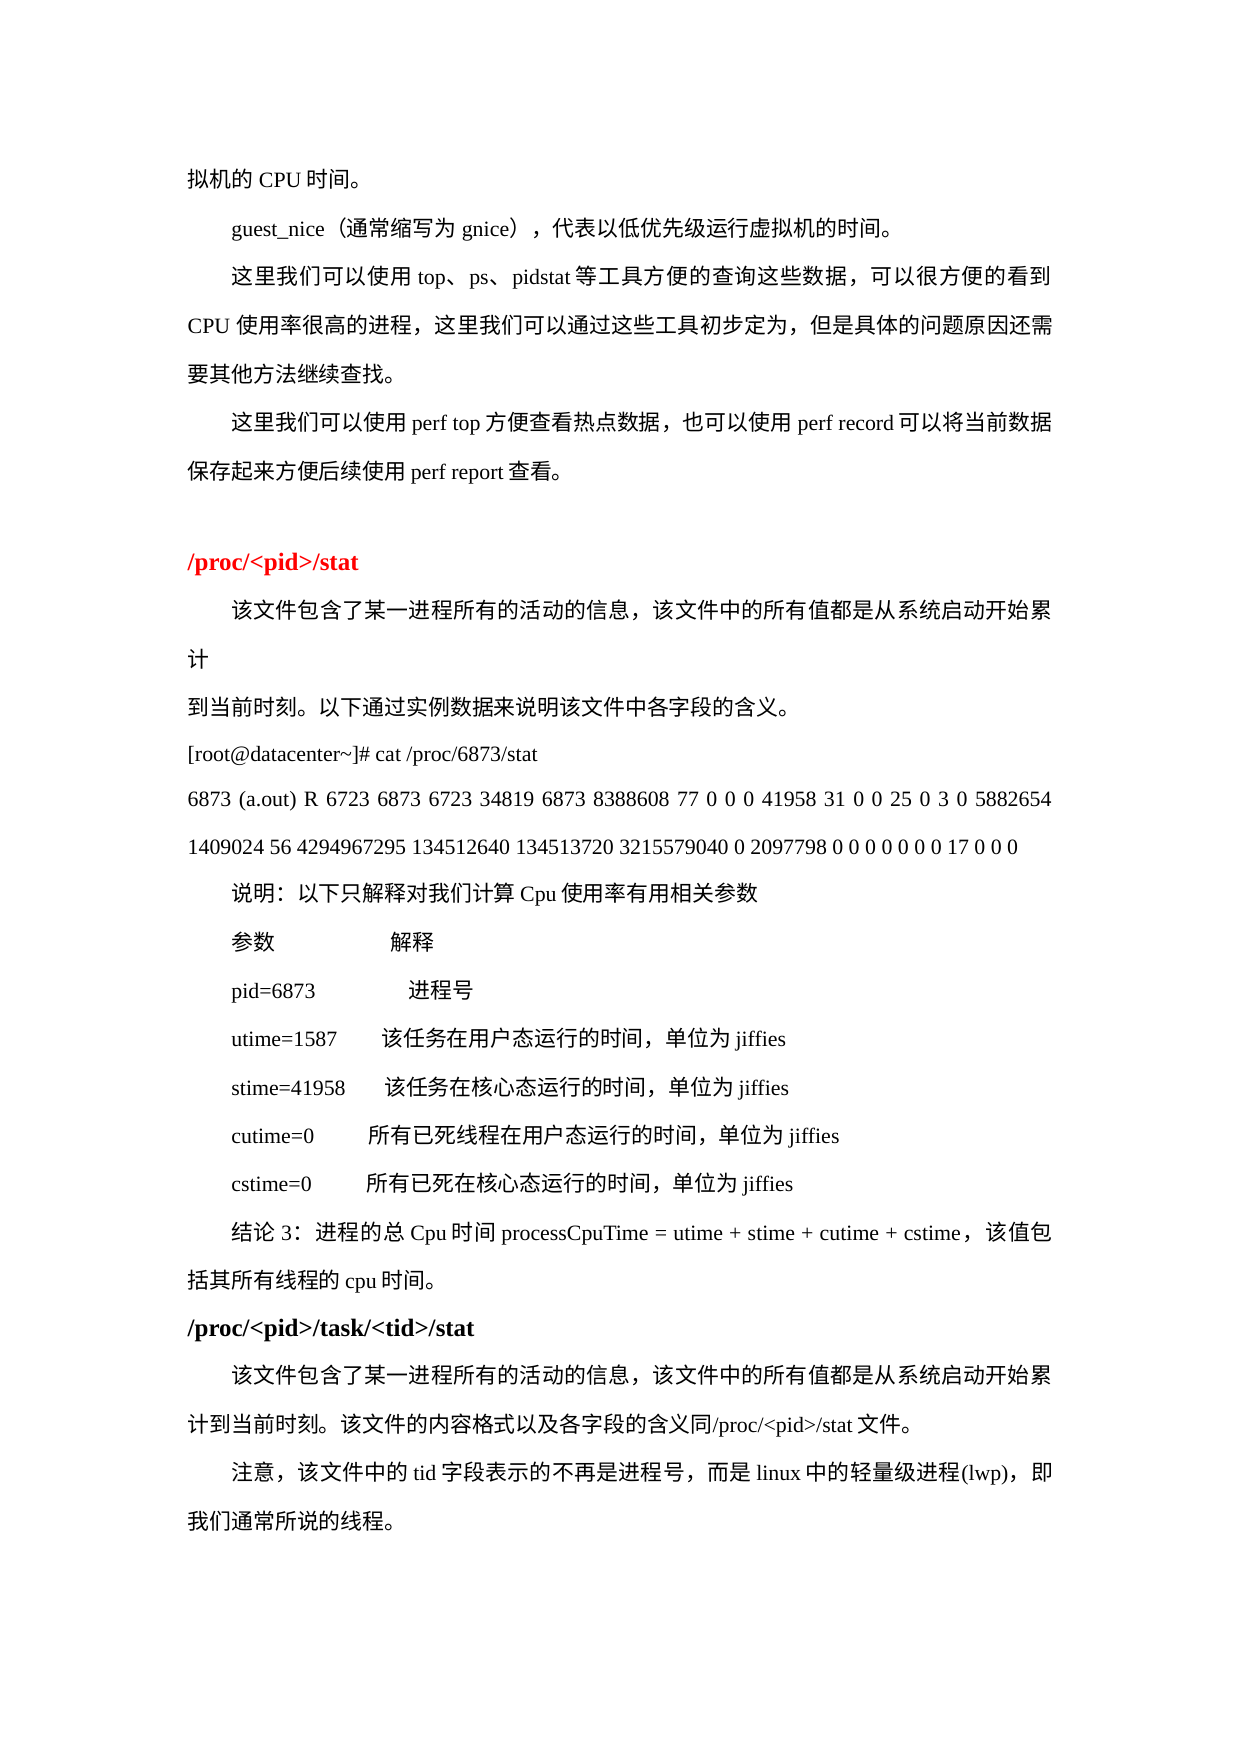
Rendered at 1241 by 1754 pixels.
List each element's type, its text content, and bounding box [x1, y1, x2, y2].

text 结论3：进程的总Cpu时间processCpuTime = utime + stime + cutime + cstime，该值包括其所有线程的cpu时间。 [187, 1214, 1053, 1295]
text cutime=0 所有已死线程在用户态运行的时间，单位为jiffies [187, 1117, 1053, 1150]
text 到当前时刻。以下通过实例数据来说明该文件中各字段的含义。 [187, 689, 1053, 722]
text 6873 (a.out) R 6723 6873 6723 34819 6873 8388608 77 0 0 0 41958 31 0 0 25 0 3 0 5882654 1409024 56 4294967295 134512640 134513720 3215579040 0 2097798 0 0 0 0 0 0 0 17 0 0 0 [187, 782, 1053, 864]
text utime=1587 该任务在用户态运行的时间，单位为jiffies [187, 1021, 1053, 1053]
text 该文件包含了某一进程所有的活动的信息，该文件中的所有值都是从系统启动开始累计 [187, 592, 1053, 674]
text [root@datacenter~]# cat /proc/6873/stat [187, 738, 1053, 770]
text stime=41958 该任务在核心态运行的时间，单位为jiffies [187, 1069, 1053, 1102]
subtitle /proc/<pid>/stat [187, 546, 1053, 579]
text pid=6873 进程号 [187, 972, 1053, 1005]
text 说明：以下只解释对我们计算Cpu使用率有用相关参数 [187, 876, 1053, 908]
text 该文件包含了某一进程所有的活动的信息，该文件中的所有值都是从系统启动开始累计到当前时刻。该文件的内容格式以及各字段的含义同/proc/<pid>/stat文件。 [187, 1358, 1053, 1439]
text 注意，该文件中的tid字段表示的不再是进程号，而是linux中的轻量级进程(lwp)，即我们通常所说的线程。 [187, 1455, 1053, 1536]
text 参数 解释 [187, 924, 1053, 957]
text guest_nice（通常缩写为 gnice），代表以低优先级运行虚拟机的时间。 [187, 210, 1053, 243]
text 这里我们可以使用top、ps、pidstat等工具方便的查询这些数据，可以很方便的看到 CPU 使用率很高的进程，这里我们可以通过这些工具初步定为，但是具体的问题原因还需要其他方法继续查找。 [187, 259, 1053, 389]
text 这里我们可以使用perf top方便查看热点数据，也可以使用perf record可以将当前数据保存起来方便后续使用perf report查看。 [187, 404, 1053, 486]
text cstime=0 所有已死在核心态运行的时间，单位为jiffies [187, 1166, 1053, 1198]
subtitle /proc/<pid>/task/<tid>/stat [187, 1311, 1053, 1344]
text guest（通常缩写为 guest），代表通过虚拟化运行其他操作系统的时间，也就是运行虚拟机的 CPU 时间。 [187, 162, 1053, 194]
